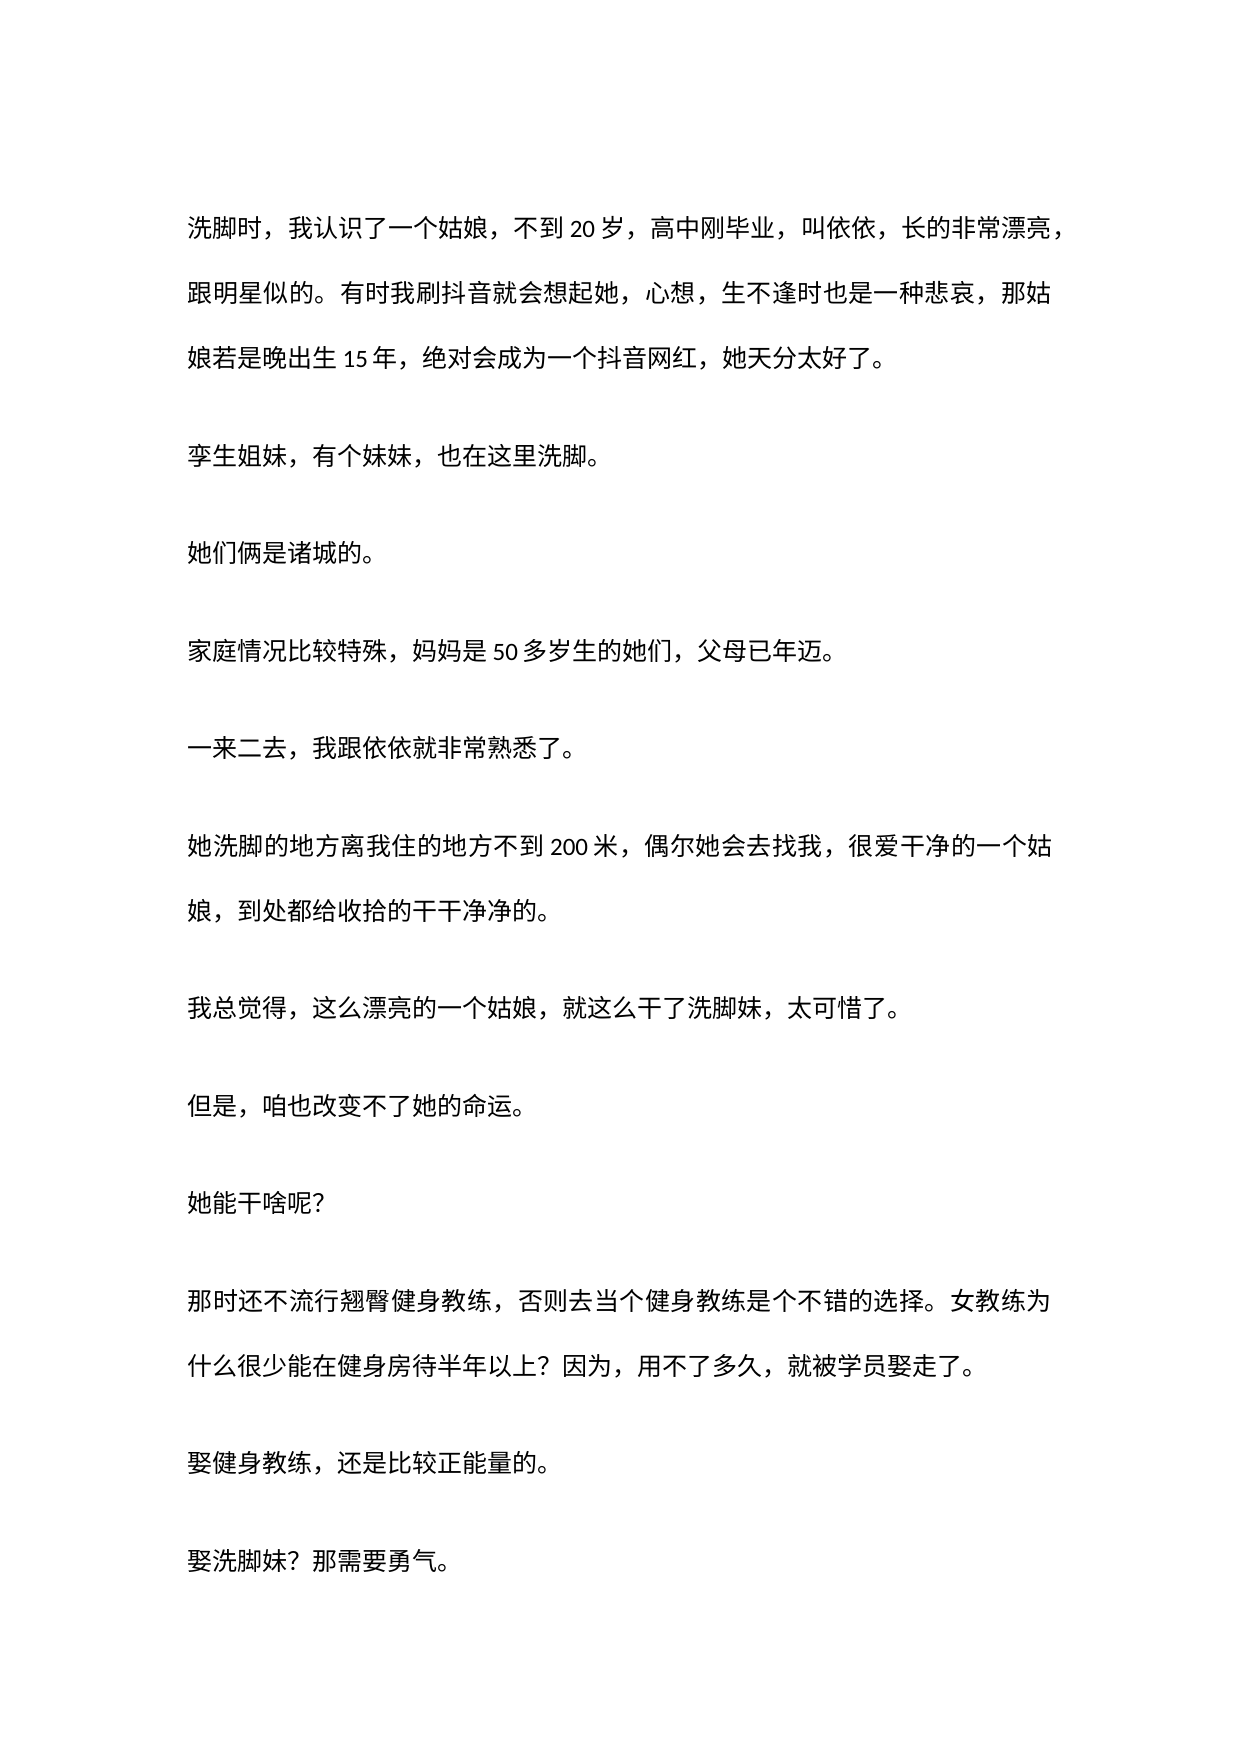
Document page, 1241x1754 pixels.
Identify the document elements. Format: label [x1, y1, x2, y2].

text [187, 162, 1053, 1592]
